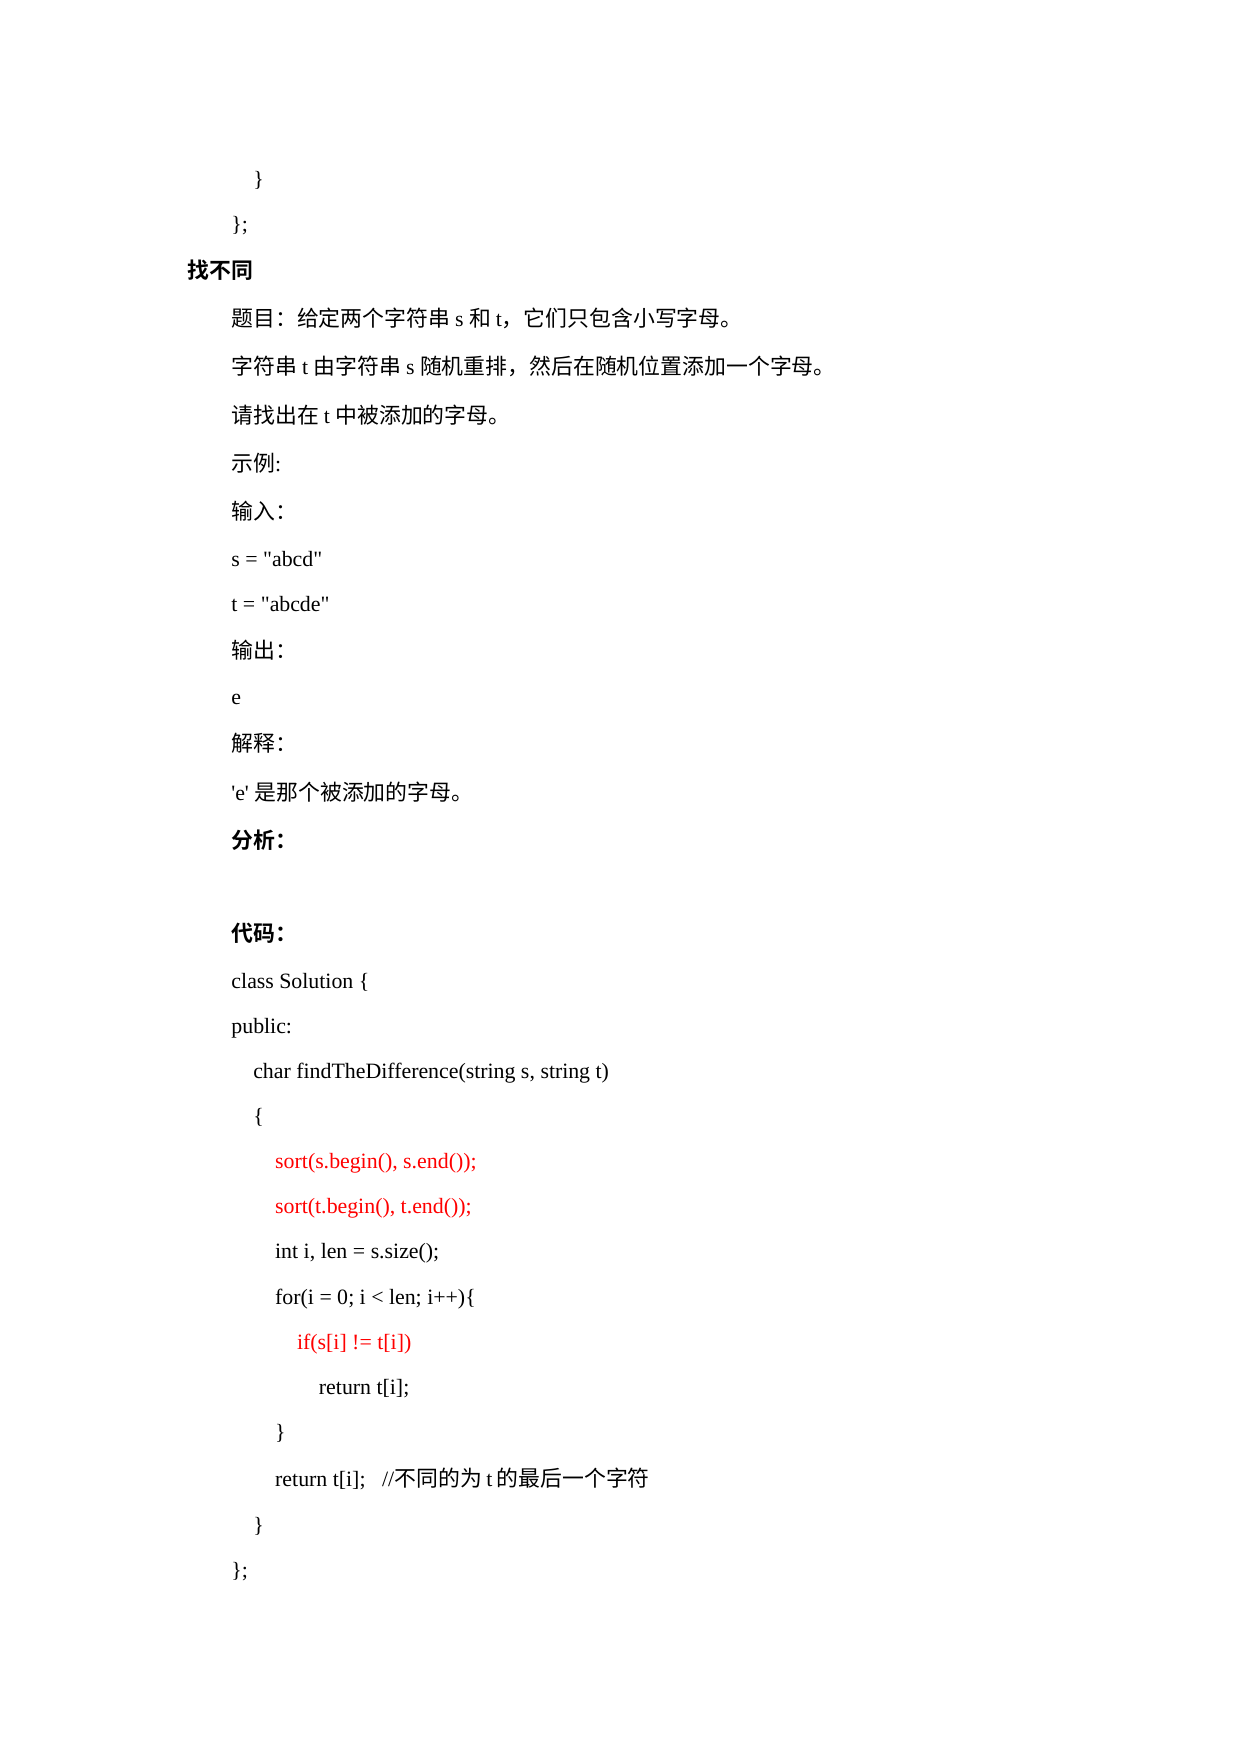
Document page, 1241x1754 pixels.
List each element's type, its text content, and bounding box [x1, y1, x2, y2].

text 字符串 t 由字符串 s 随机重排，然后在随机位置添加一个字母。 [231, 349, 1053, 381]
text }; [231, 207, 1053, 239]
text 请找出在 t 中被添加的字母。 [231, 397, 1053, 430]
text if(s[i] != t[i]) [231, 1325, 1053, 1358]
text 输入： [231, 494, 1053, 526]
subtitle 找不同 [187, 252, 1053, 285]
text return t[i]; //不同的为t的最后一个字符 [231, 1460, 1053, 1493]
text 代码： [187, 916, 1053, 948]
text for(i = 0; i < len; i++){ [231, 1280, 1053, 1312]
text 解释： [231, 726, 1053, 758]
text 输出： [231, 632, 1053, 665]
text { [231, 1099, 1053, 1132]
text t = "abcde" [231, 587, 1053, 620]
text int i, len = s.size(); [231, 1235, 1053, 1267]
text 'e' 是那个被添加的字母。 [231, 774, 1053, 807]
text sort(t.begin(), t.end()); [231, 1190, 1053, 1222]
text return t[i]; [231, 1370, 1053, 1403]
text } [231, 162, 1053, 194]
text 题目：给定两个字符串 s 和 t，它们只包含小写字母。 [187, 301, 1053, 333]
text e [231, 681, 1053, 713]
text char findTheDifference(string s, string t) [231, 1054, 1053, 1087]
text } [231, 1415, 1053, 1448]
text 分析： [187, 822, 1053, 855]
text } [231, 1509, 1053, 1541]
text sort(s.begin(), s.end()); [231, 1145, 1053, 1177]
text 示例: [231, 446, 1053, 478]
text public: [231, 1009, 1053, 1042]
text s = "abcd" [231, 542, 1053, 575]
text class Solution { [187, 964, 1053, 997]
text }; [231, 1554, 1053, 1586]
